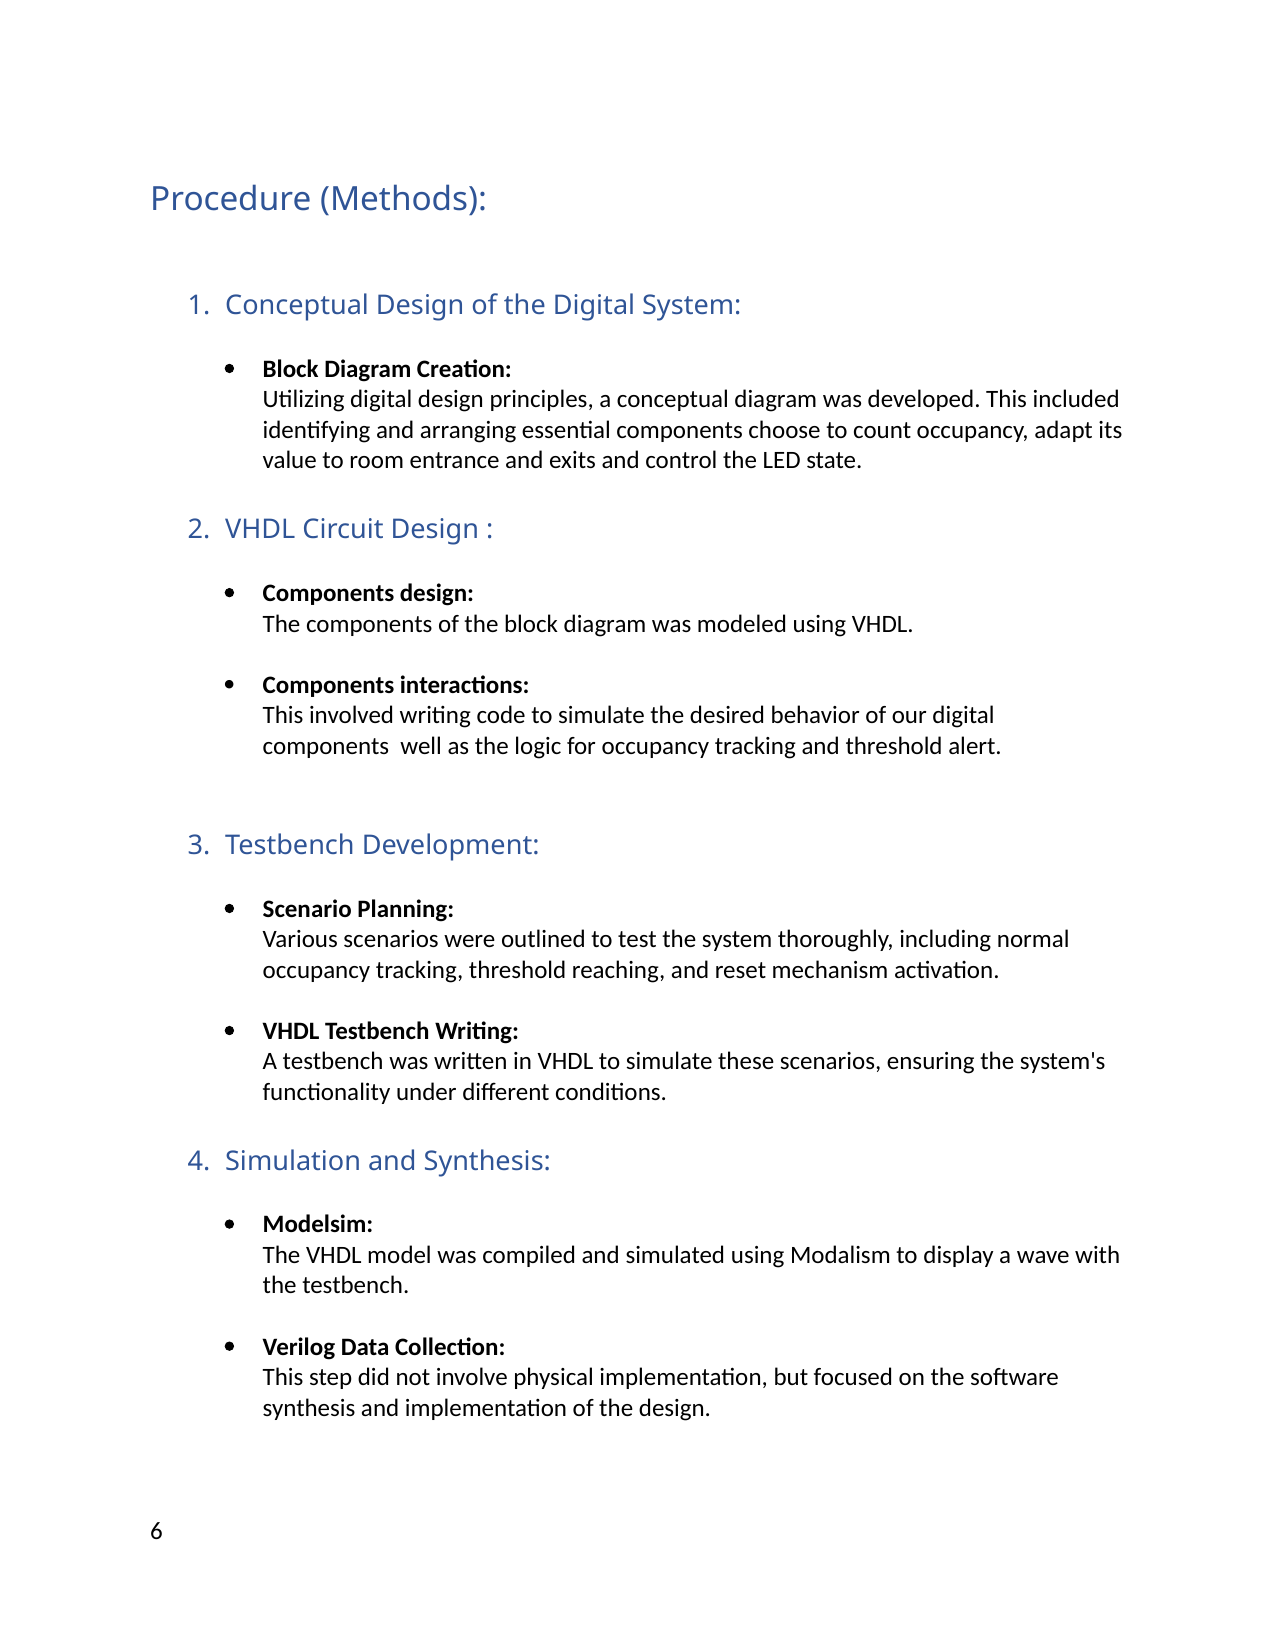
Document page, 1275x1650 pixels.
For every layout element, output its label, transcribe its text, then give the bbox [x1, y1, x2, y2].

list Components design: [225, 577, 1125, 608]
subtitle Simulation and Synthesis: [187, 1141, 1125, 1178]
list The VHDL model was compiled and simulated using Modalism to display a wave with the testbench. [262, 1239, 1125, 1300]
list Modelsim: [225, 1209, 1125, 1239]
list VHDL Testbench Writing: [225, 1015, 1125, 1046]
list Components interactions: [225, 669, 1125, 699]
list The components of the block diagram was modeled using VHDL. [262, 608, 1125, 638]
subtitle VHDL Circuit Design : [187, 510, 1125, 547]
list This involved writing code to simulate the desired behavior of our digital components well as the logic for occupancy tracking and threshold alert. [262, 699, 1125, 760]
list Utilizing digital design principles, a conceptual diagram was developed. This included identifying and arranging essential components choose to count occupancy, adapt its value to room entrance and exits and control the LED state. [262, 383, 1125, 475]
subtitle Conceptual Design of the Digital System: [187, 286, 1125, 322]
subtitle Procedure (Methods): [150, 175, 1125, 220]
list A testbench was written in VHDL to simulate these scenarios, ensuring the system's functionality under different conditions. [262, 1046, 1125, 1107]
list Various scenarios were outlined to test the system thoroughly, including normal occupancy tracking, threshold reaching, and reset mechanism activation. [262, 923, 1125, 984]
list Block Diagram Creation: [225, 353, 1125, 383]
list This step did not involve physical implementation, but focused on the software synthesis and implementation of the design. [262, 1361, 1125, 1422]
list Scenario Planning: [225, 893, 1125, 923]
list Verilog Data Collection: [225, 1331, 1125, 1361]
subtitle Testbench Development: [187, 826, 1125, 862]
